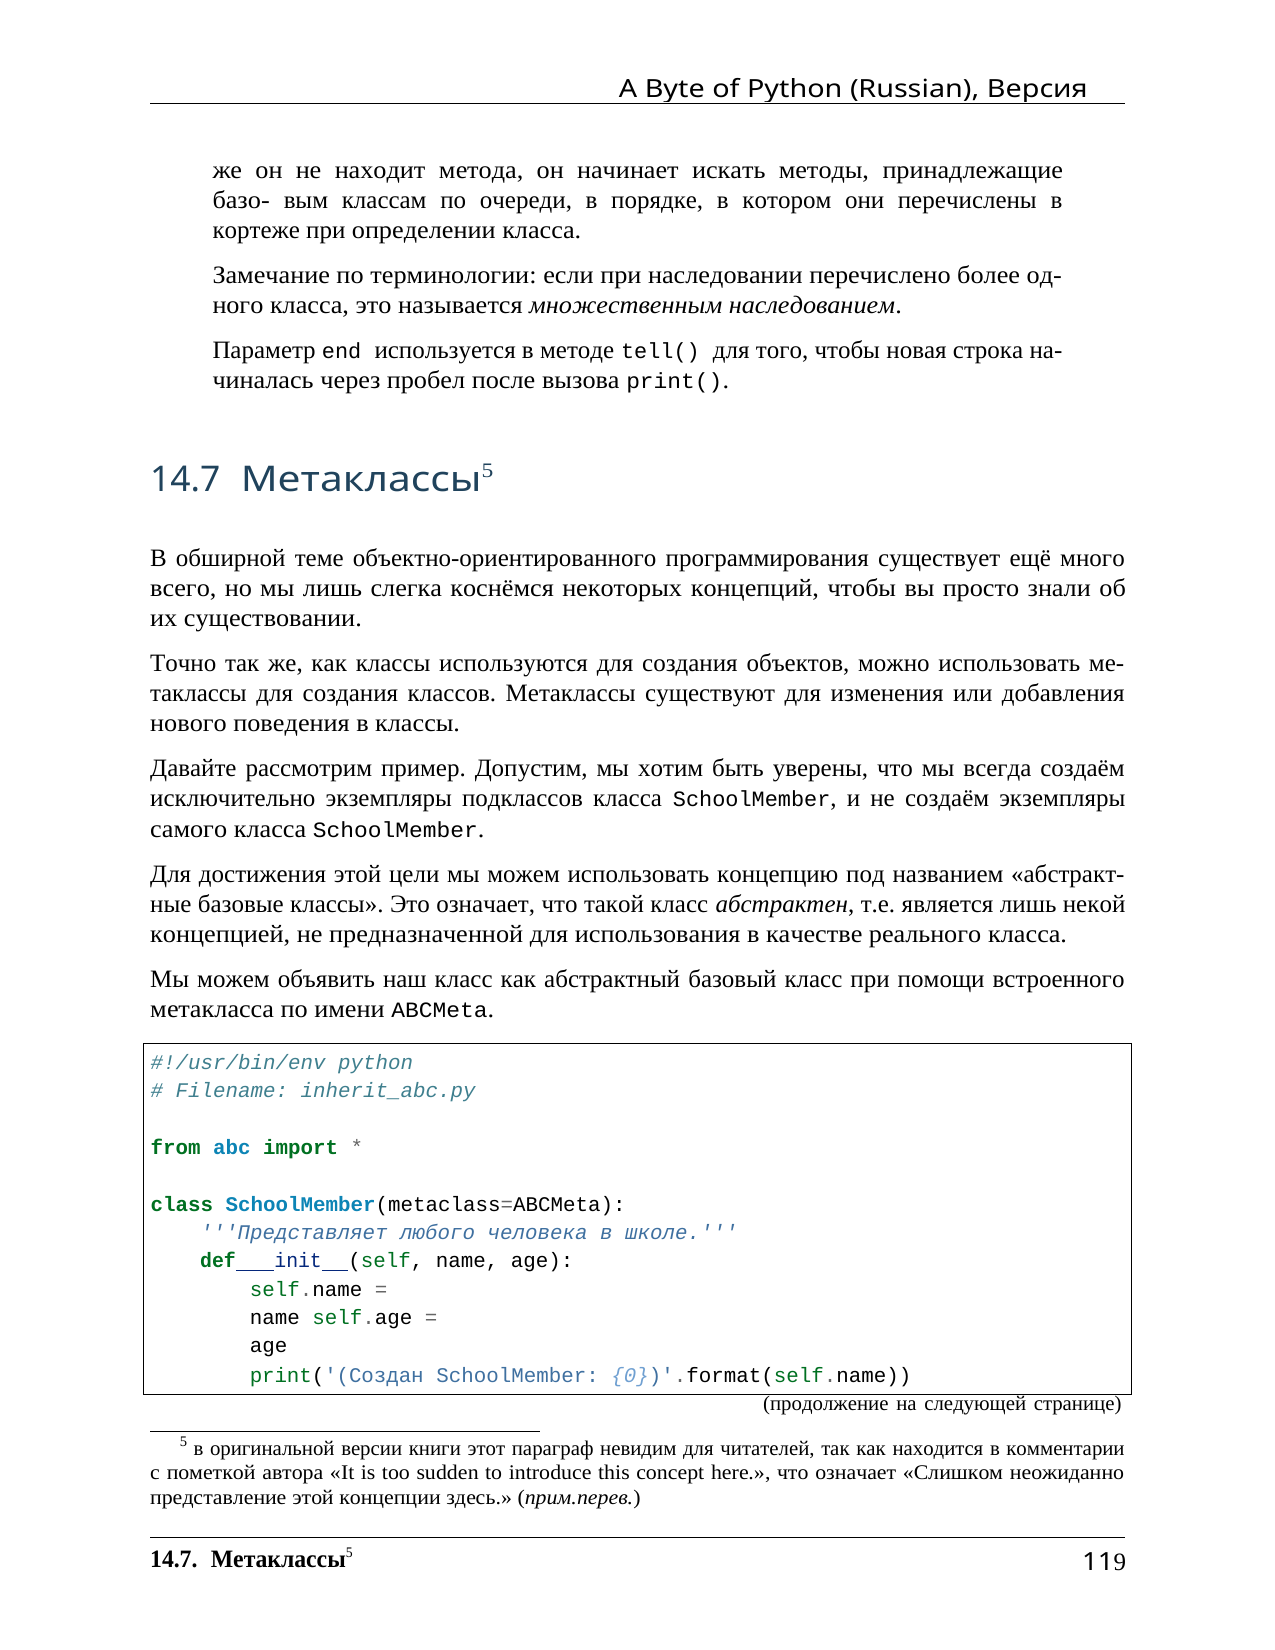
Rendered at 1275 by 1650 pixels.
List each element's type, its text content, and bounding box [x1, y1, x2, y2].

text (продолжение на следующей странице) [763, 1391, 1144, 1414]
text Давайте рассмотрим пример. Допустим, мы хотим быть уверены, что мы всегда создаём исключительно экземпляры подклассов класса SchoolMember, и не создаём экземпляры самого класса SchoolMember. [150, 753, 1126, 844]
subtitle Метаклассы5 [150, 453, 1144, 501]
text Замечание по терминологии: если при наследовании перечислено более од- ного класса, это называется множественным наследованием. [212, 260, 1063, 319]
text В обширной теме объектно-ориентированного программирования существует ещё много всего, но мы лишь слегка коснёмся некоторых концепций, чтобы вы просто знали об их существовании. [150, 543, 1126, 632]
text Мы можем объявить наш класс как абстрактный базовый класс при помощи встроенного метакласса по имени ABCMeta. [150, 964, 1126, 1024]
text 5 в оригинальной версии книги этот параграф невидим для читателей, так как находится в комментарии с пометкой автора «It is too sudden to introduce this concept here.», что означает «Слишком неожиданно представление этой концепции здесь.» (прим.перев.) [150, 1427, 1126, 1509]
text Точно так же, как классы используются для создания объектов, можно использовать ме- таклассы для создания классов. Метаклассы существуют для изменения или добавления нового поведения в классы. [150, 648, 1126, 737]
text Параметр end используется в методе tell() для того, чтобы новая строка на- чиналась через пробел после вызова print(). [212, 335, 1063, 395]
text Для достижения этой цели мы можем использовать концепцию под названием «абстракт- ные базовые классы». Это означает, что такой класс абстрактен, т.е. является лишь некой концепцией, не предназначенной для использования в качестве реального класса. [150, 859, 1126, 948]
text же он не находит метода, он начинает искать методы, принадлежащие базо- вым классам по очереди, в порядке, в котором они перечислены в кортеже при определении класса. [212, 155, 1063, 244]
